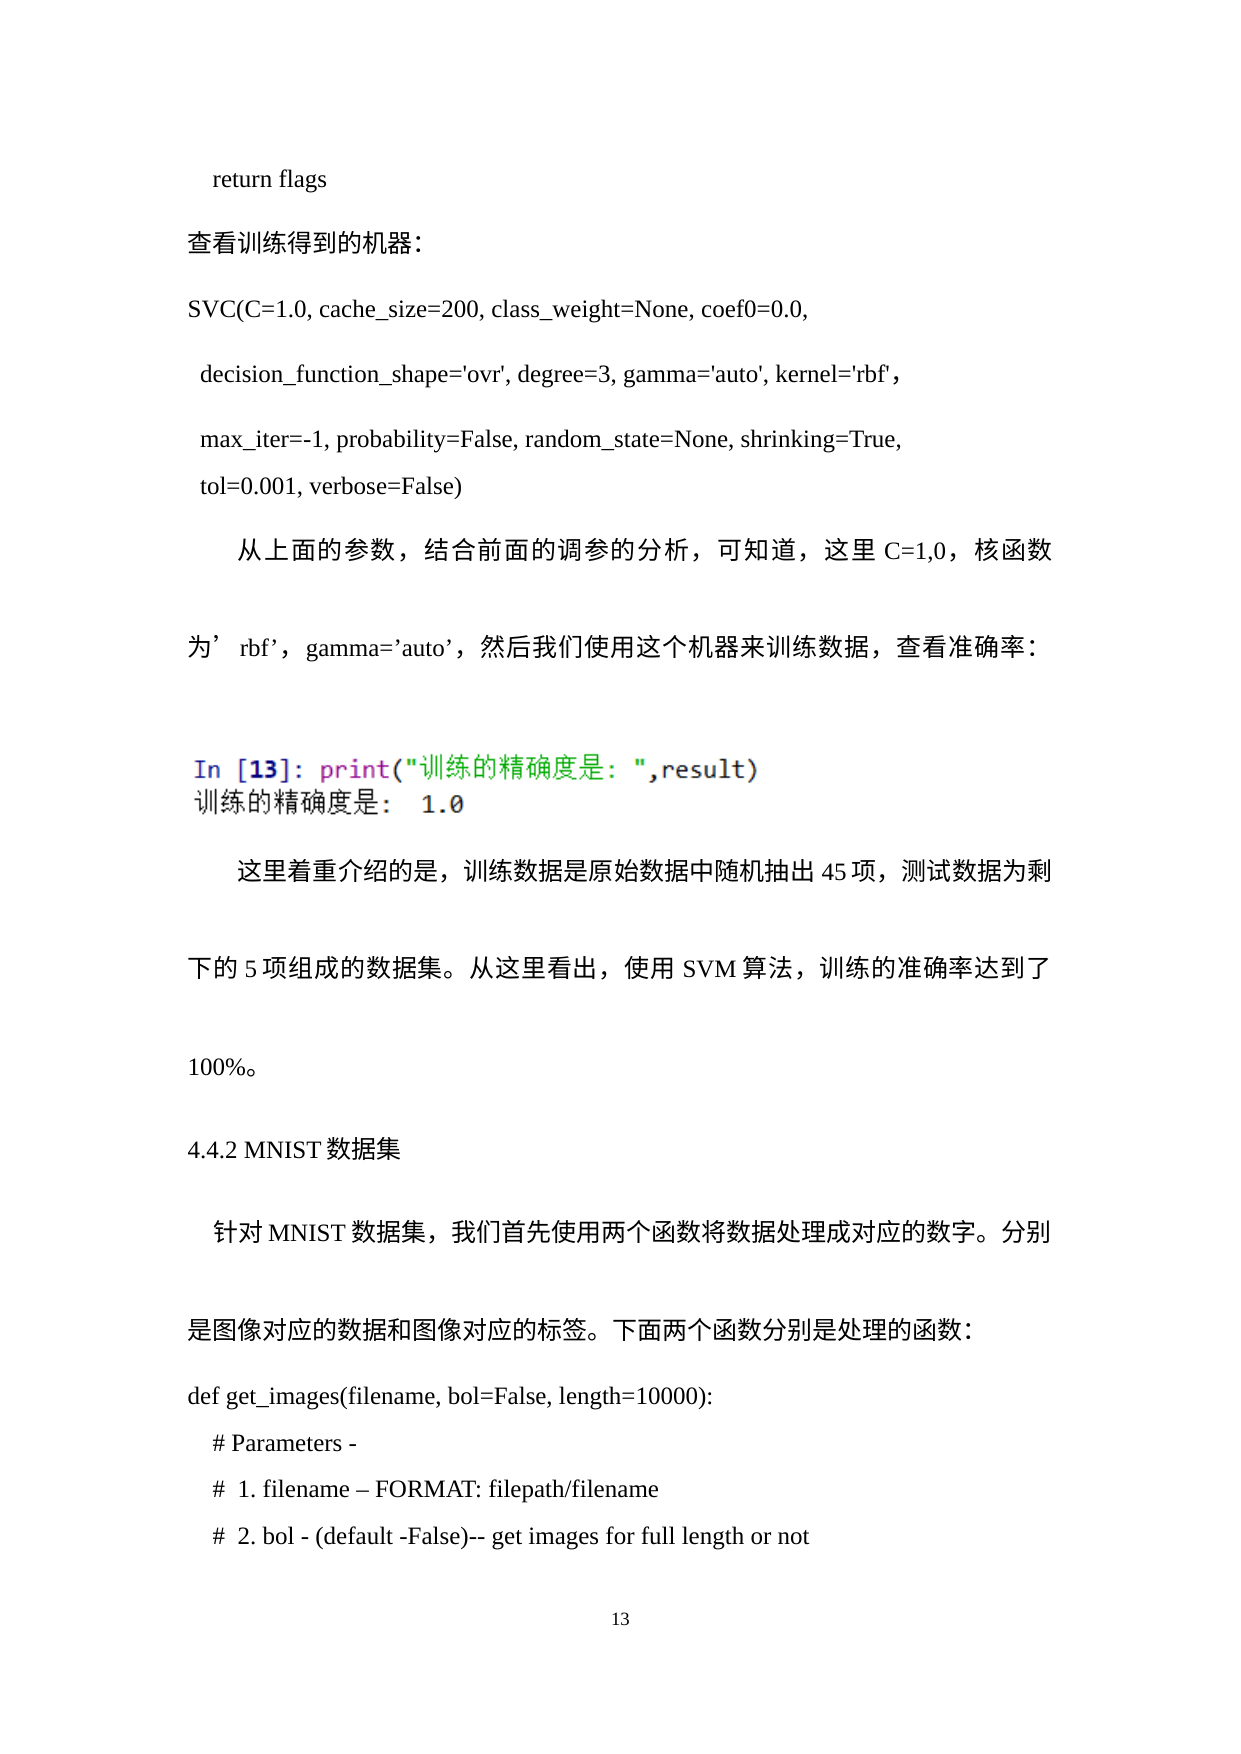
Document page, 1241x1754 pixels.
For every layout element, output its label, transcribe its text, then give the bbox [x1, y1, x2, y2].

text return flags [187, 162, 1053, 194]
text tol=0.001, verbose=False) [187, 469, 1053, 501]
text # Parameters - [187, 1426, 1053, 1458]
text 这里着重介绍的是，训练数据是原始数据中随机抽出45项，测试数据为剩下的5项组成的数据集。从这里看出，使用SVM算法，训练的准确率达到了100%。 [187, 837, 1053, 1097]
subtitle 4.4.2 MNIST数据集 [187, 1115, 1053, 1180]
text 针对MNIST数据集，我们首先使用两个函数将数据处理成对应的数字。分别是图像对应的数据和图像对应的标签。下面两个函数分别是处理的函数： [187, 1198, 1053, 1361]
text 查看训练得到的机器： [187, 209, 1053, 274]
picture [187, 727, 946, 824]
text # 1. filename – FORMAT: filepath/filename [187, 1473, 1053, 1505]
text max_iter=-1, probability=False, random_state=None, shrinking=True, [187, 422, 1053, 454]
text decision_function_shape='ovr', degree=3, gamma='auto', kernel='rbf'， [187, 339, 1053, 404]
text # 2. bol - (default -False)-- get images for full length or not [187, 1519, 1053, 1552]
text SVC(C=1.0, cache_size=200, class_weight=None, coef0=0.0, [187, 292, 1053, 324]
text def get_images(filename, bol=False, length=10000): [187, 1379, 1053, 1411]
